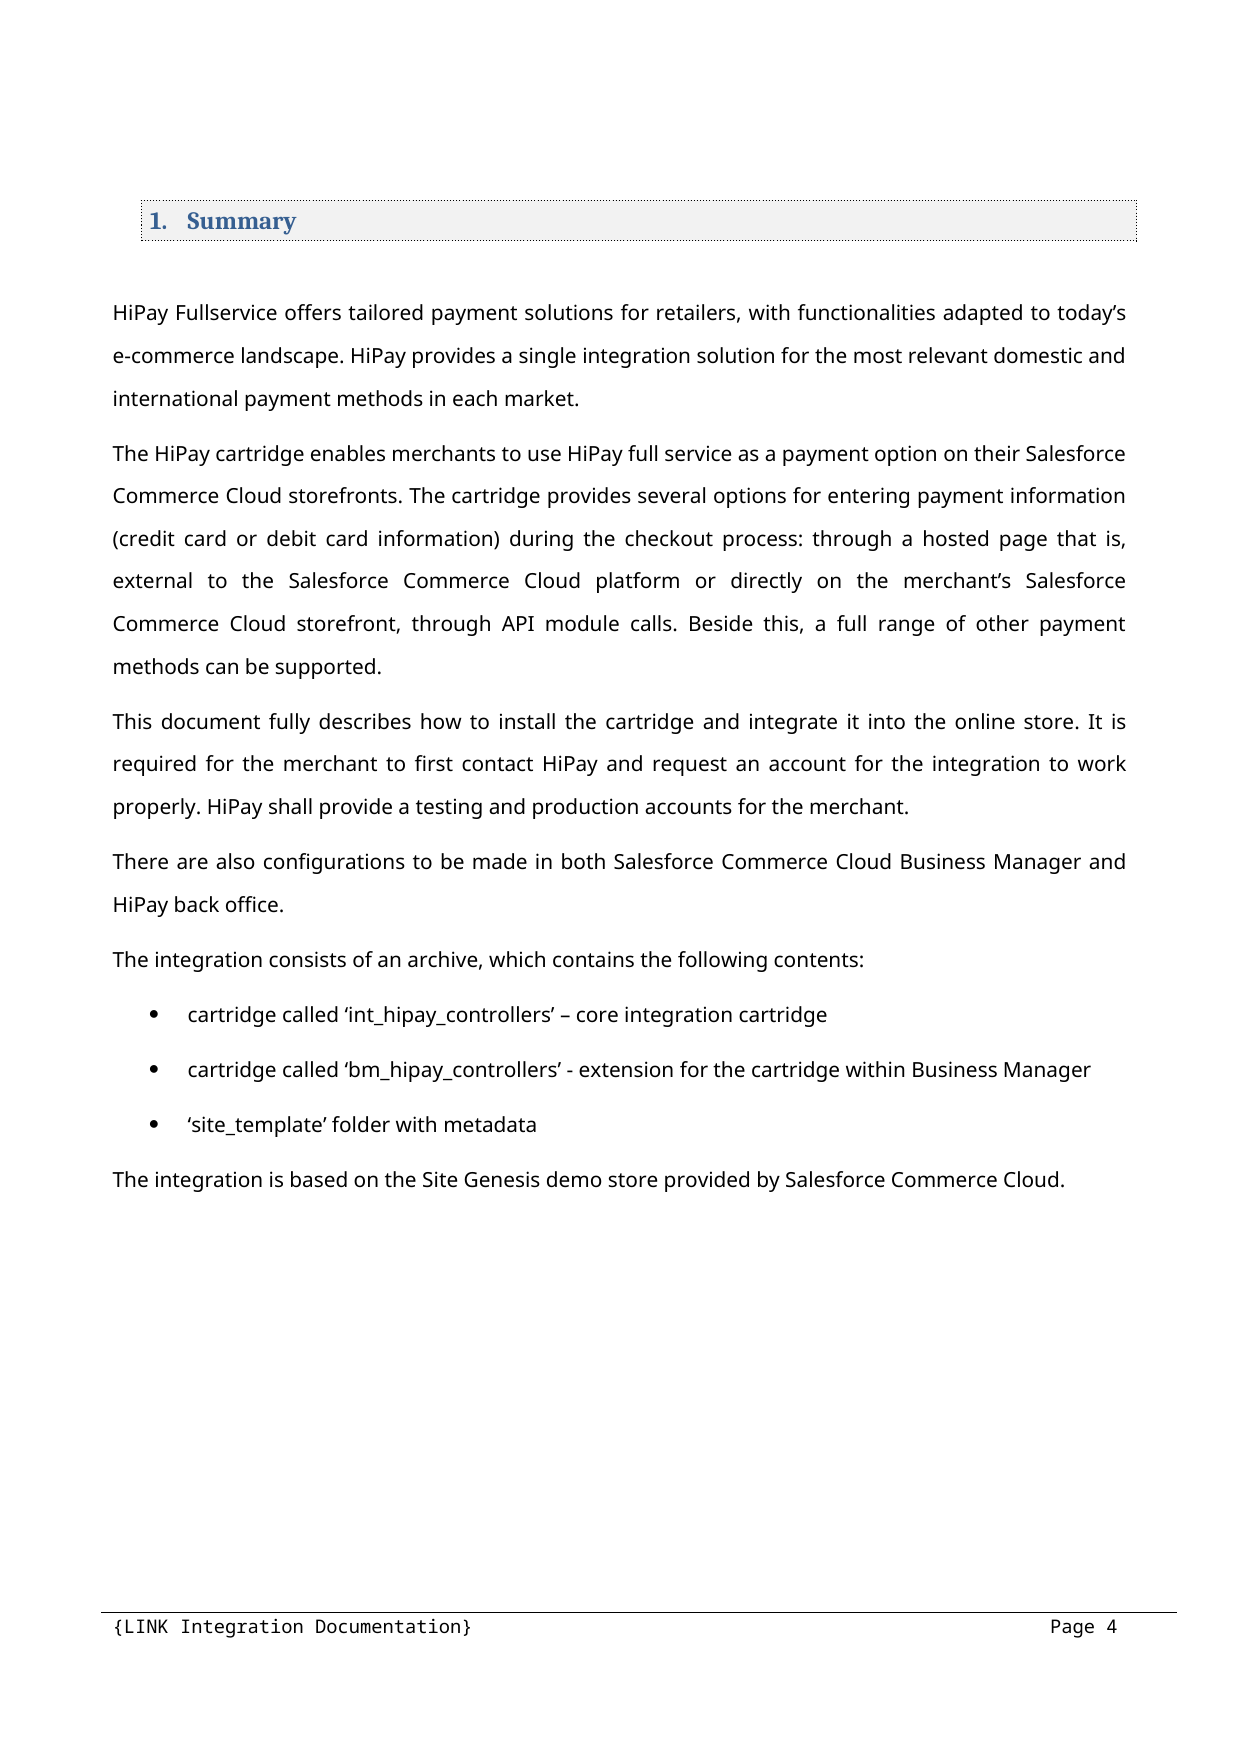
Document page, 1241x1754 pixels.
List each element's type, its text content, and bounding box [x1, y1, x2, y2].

subtitle Summary [141, 200, 1137, 241]
text This document fully describes how to install the cartridge and integrate it into the online store. It is required for the merchant to first contact HiPay and request an account for the integration to work properly. HiPay shall provide a testing and production accounts for the merchant. [112, 707, 1128, 821]
text HiPay Fullservice offers tailored payment solutions for retailers, with functionalities adapted to today’s e-commerce landscape. HiPay provides a single integration solution for the most relevant domestic and international payment methods in each market. [112, 298, 1128, 412]
list cartridge called ‘int_hipay_controllers’ – core integration cartridge [150, 1000, 1128, 1028]
list cartridge called ‘bm_hipay_controllers’ - extension for the cartridge within Business Manager [150, 1055, 1128, 1084]
list ‘site_template’ folder with metadata [150, 1110, 1128, 1139]
text The HiPay cartridge enables merchants to use HiPay full service as a payment option on their Salesforce Commerce Cloud storefronts. The cartridge provides several options for entering payment information (credit card or debit card information) during the checkout process: through a hosted page that is, external to the Salesforce Commerce Cloud platform or directly on the merchant’s Salesforce Commerce Cloud storefront, through API module calls. Beside this, a full range of other payment methods can be supported. [112, 439, 1128, 680]
text There are also configurations to be made in both Salesforce Commerce Cloud Business Manager and HiPay back office. [112, 847, 1128, 918]
text The integration consists of an archive, which contains the following contents: [112, 945, 1128, 973]
text The integration is based on the Site Genesis demo store provided by Salesforce Commerce Cloud. [112, 1165, 1128, 1194]
